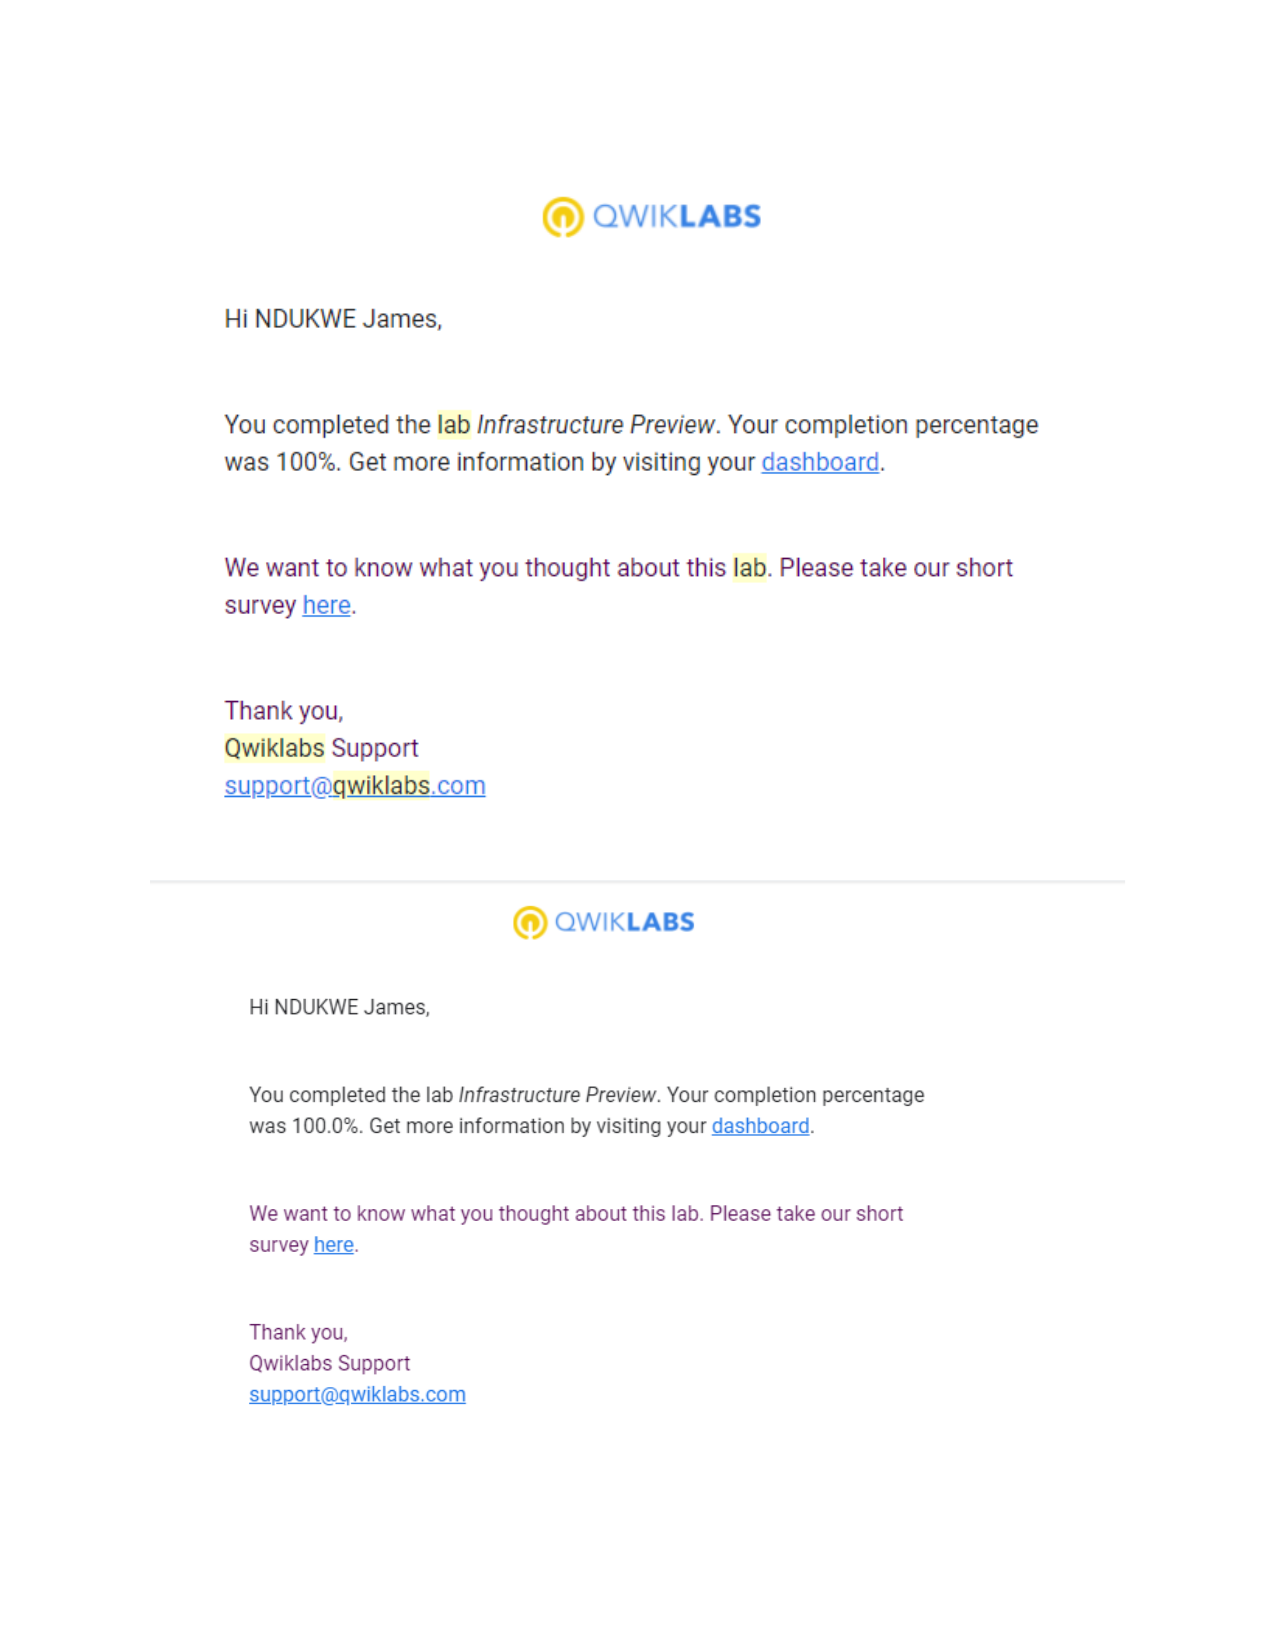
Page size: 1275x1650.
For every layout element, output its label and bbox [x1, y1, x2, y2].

picture [150, 880, 1125, 1479]
picture [150, 150, 1125, 855]
